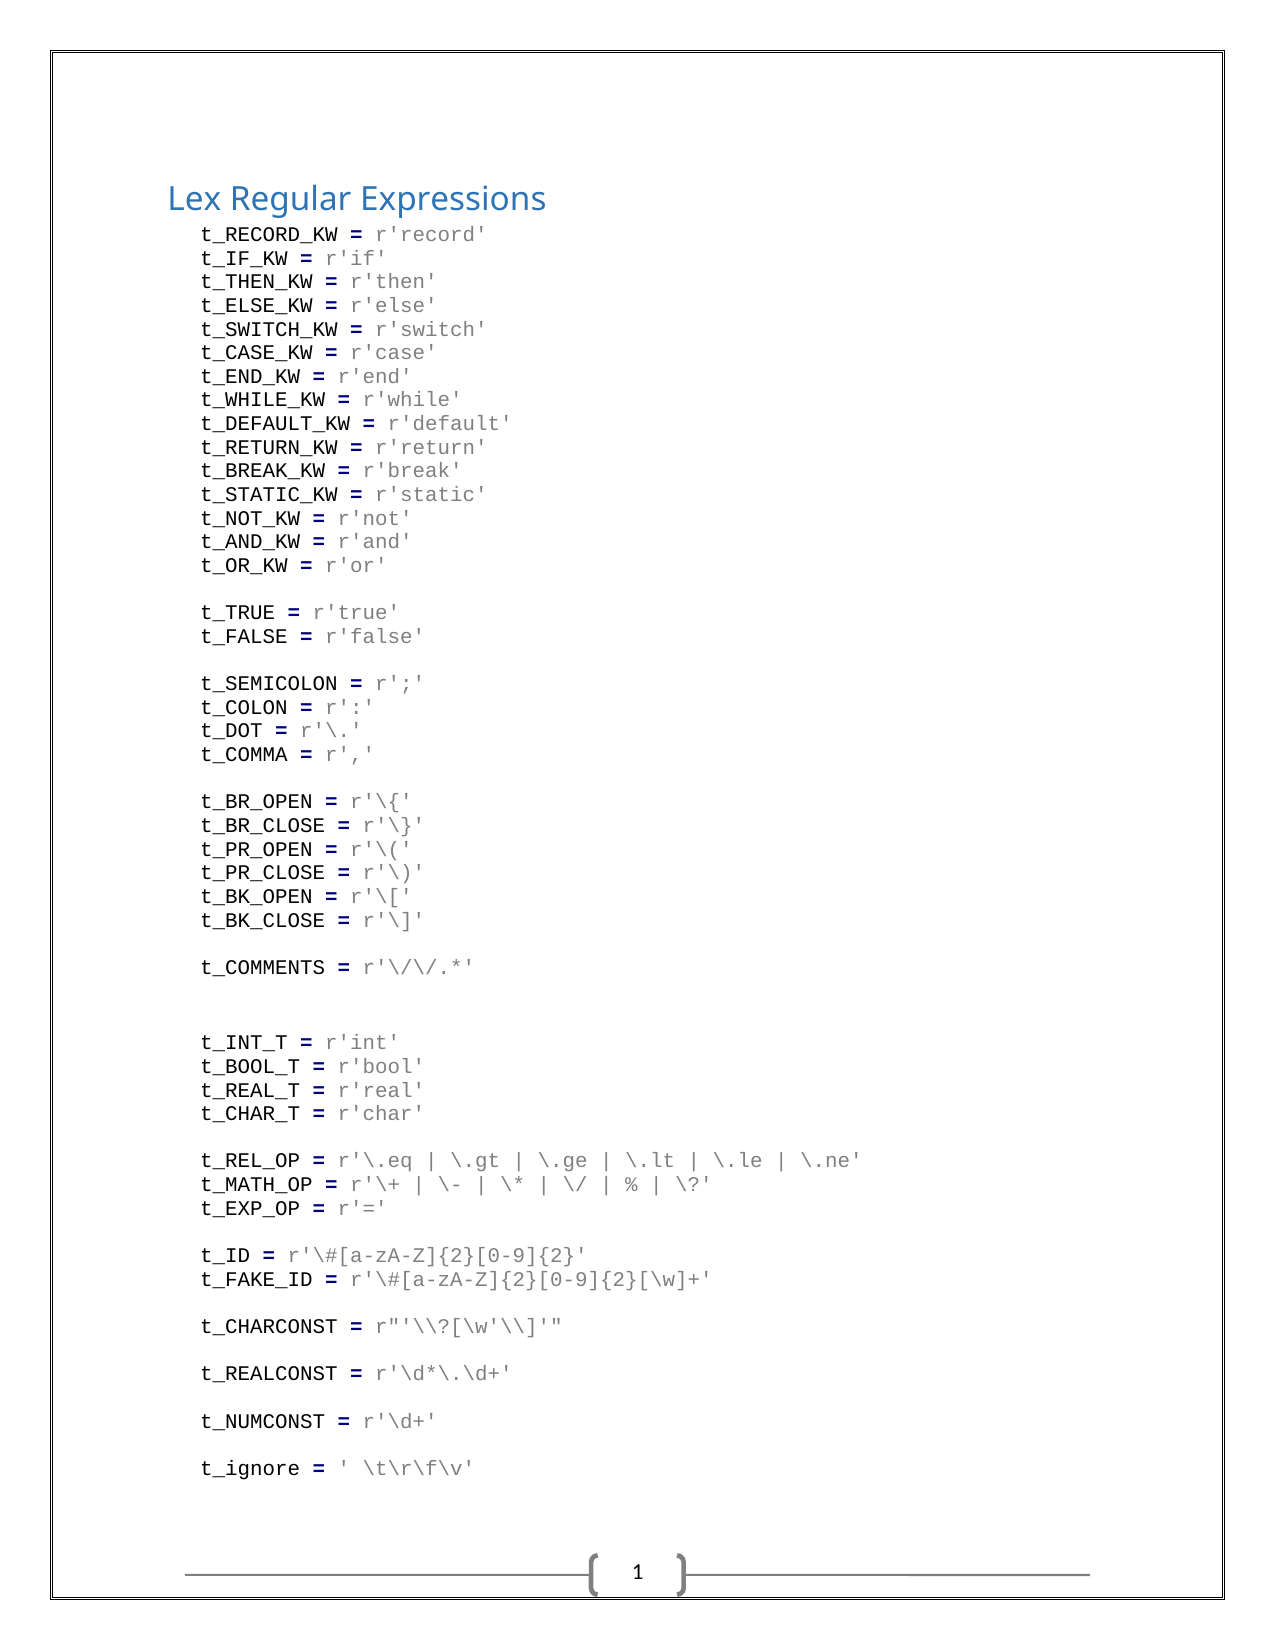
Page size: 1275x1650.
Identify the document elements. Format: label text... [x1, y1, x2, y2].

text t_NUMCONST = r'\d+' [150, 1411, 1125, 1434]
text t_RECORD_KW = r'record' [150, 224, 1125, 248]
text t_BK_OPEN = r'\[' [150, 886, 1125, 910]
text t_BREAK_KW = r'break' [150, 460, 1125, 484]
text t_COMMENTS = r'\/\/.*' [150, 957, 1125, 981]
text t_STATIC_KW = r'static' [150, 484, 1125, 508]
text t_SEMICOLON = r';' [150, 673, 1125, 697]
text t_RETURN_KW = r'return' [150, 437, 1125, 460]
text t_PR_OPEN = r'\(' [150, 839, 1125, 862]
text t_CHAR_T = r'char' [150, 1103, 1125, 1127]
text t_DEFAULT_KW = r'default' [150, 413, 1125, 437]
text t_MATH_OP = r'\+ | \- | \* | \/ | % | \?' [150, 1174, 1125, 1198]
text t_DOT = r'\.' [150, 721, 1125, 744]
text t_END_KW = r'end' [150, 366, 1125, 389]
text t_NOT_KW = r'not' [150, 508, 1125, 531]
text t_ID = r'\#[a-zA-Z]{2}[0-9]{2}' [150, 1245, 1125, 1269]
text t_COMMA = r',' [150, 744, 1125, 768]
text t_CASE_KW = r'case' [150, 342, 1125, 366]
text t_ignore = ' \t\r\f\v' [150, 1458, 1125, 1482]
text t_COLON = r':' [150, 697, 1125, 721]
text t_TRUE = r'true' [150, 602, 1125, 626]
text t_WHILE_KW = r'while' [150, 389, 1125, 413]
text t_OR_KW = r'or' [150, 555, 1125, 579]
text t_REL_OP = r'\.eq | \.gt | \.ge | \.lt | \.le | \.ne' [150, 1151, 1125, 1174]
text t_SWITCH_KW = r'switch' [150, 318, 1125, 342]
text t_THEN_KW = r'then' [150, 271, 1125, 295]
text t_BR_OPEN = r'\{' [150, 791, 1125, 815]
text t_FALSE = r'false' [150, 626, 1125, 649]
text t_ELSE_KW = r'else' [150, 295, 1125, 318]
text t_CHARCONST = r"'\\?[\w'\\]'" [150, 1316, 1125, 1340]
text t_BR_CLOSE = r'\}' [150, 815, 1125, 839]
subtitle Lex Regular Expressions [150, 175, 1125, 220]
text t_INT_T = r'int' [150, 1032, 1125, 1056]
text t_FAKE_ID = r'\#[a-zA-Z]{2}[0-9]{2}[\w]+' [150, 1269, 1125, 1292]
text t_BK_CLOSE = r'\]' [150, 910, 1125, 933]
text t_REAL_T = r'real' [150, 1079, 1125, 1103]
text t_PR_CLOSE = r'\)' [150, 862, 1125, 886]
text t_REALCONST = r'\d*\.\d+' [150, 1363, 1125, 1387]
text t_IF_KW = r'if' [150, 248, 1125, 271]
text t_EXP_OP = r'=' [150, 1198, 1125, 1221]
text t_AND_KW = r'and' [150, 531, 1125, 555]
text t_BOOL_T = r'bool' [150, 1056, 1125, 1079]
